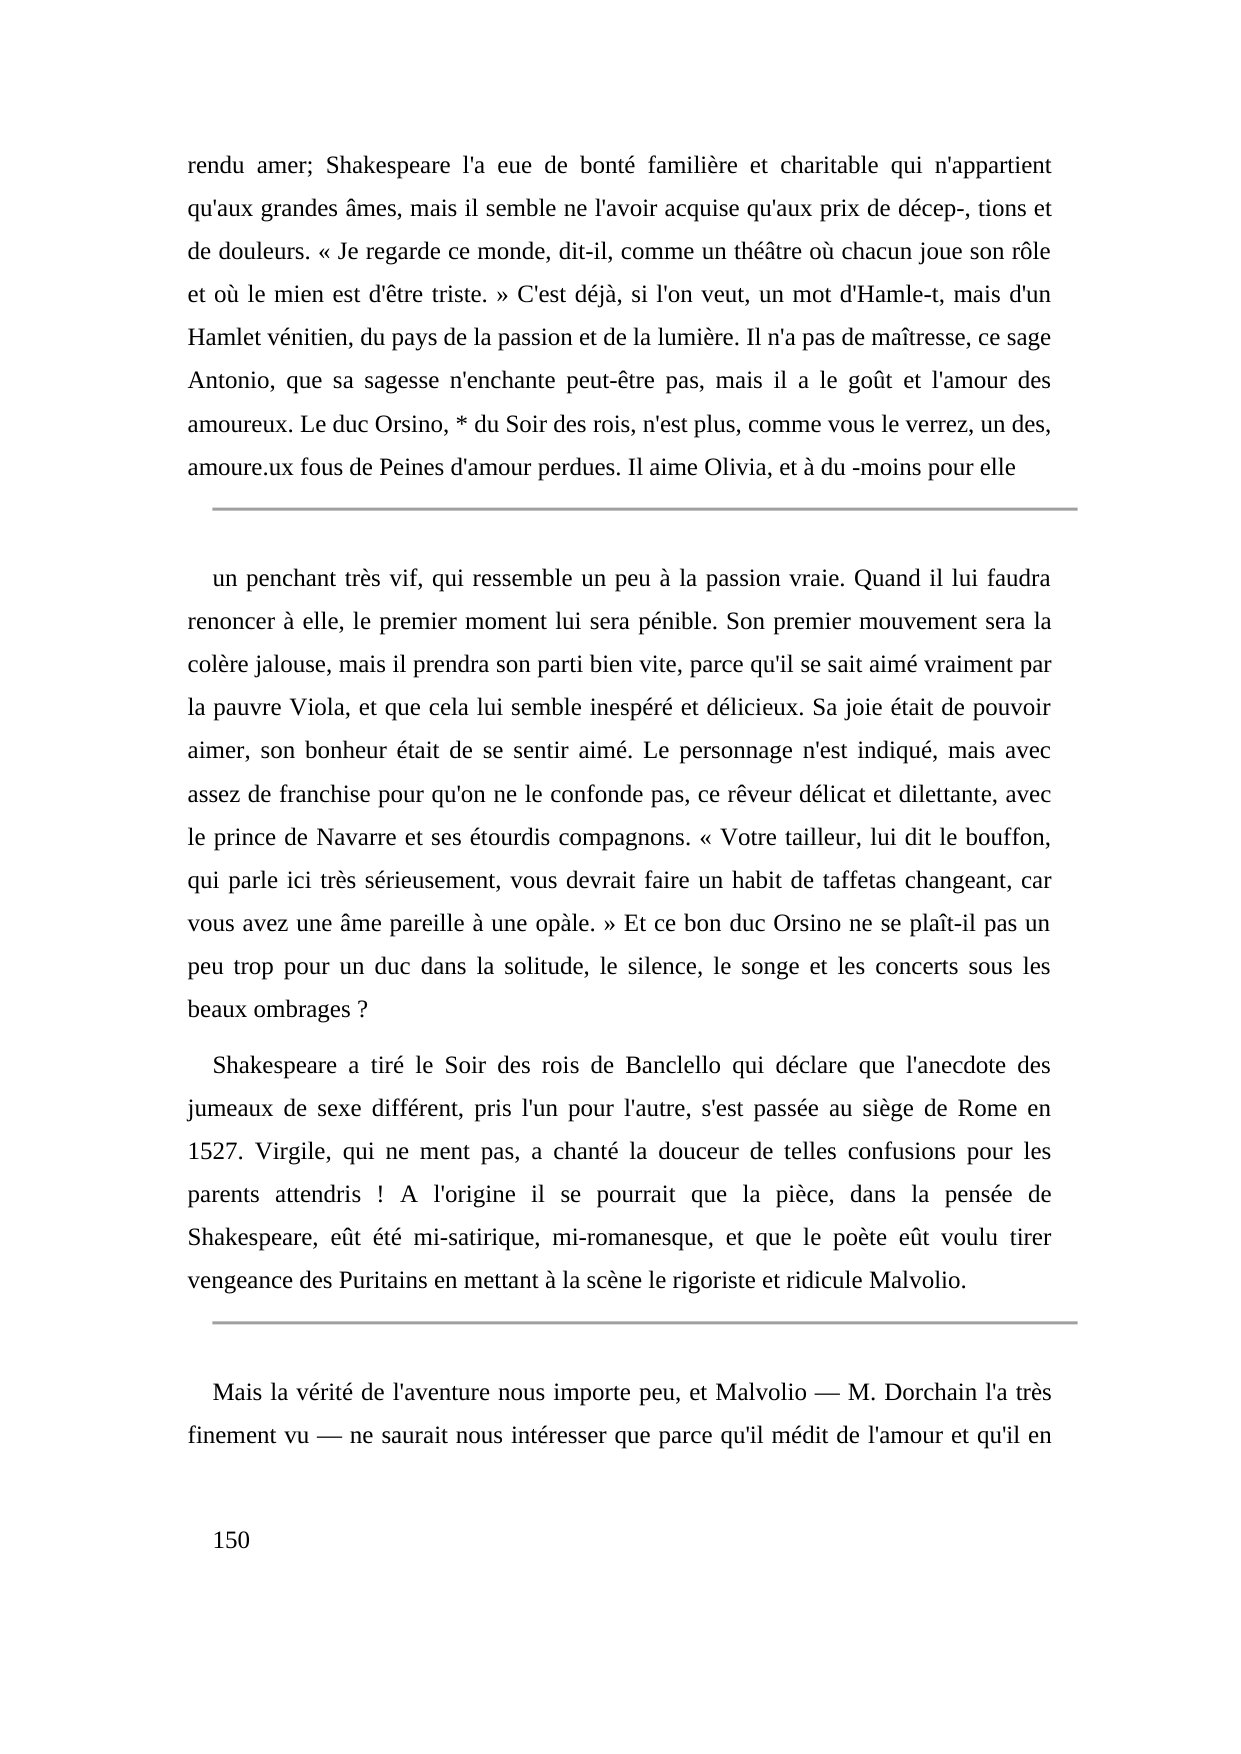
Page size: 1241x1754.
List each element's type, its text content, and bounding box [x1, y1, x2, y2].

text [187, 150, 1053, 481]
text Shakespeare a tiré le Soir des rois de Banclello qui déclare que l'anecdote des jumeaux de sexe différent, pris l'un pour l'autre, s'est passée au siège de Rome en 1527. Virgile, qui ne ment pas, a chanté la douceur de telles confusions pour les parents attendris ! A l'origine il se pourrait que la pièce, dans la pensée de Shakespeare, eût été mi-satirique, mi-romanesque, et que le poète eût voulu tirer vengeance des Puritains en mettant à la scène le rigoriste et ridicule Malvolio. [187, 1050, 1053, 1294]
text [187, 1377, 1053, 1449]
text un penchant très vif, qui ressemble un peu à la passion vraie. Quand il lui faudra renoncer à elle, le premier moment lui sera pénible. Son premier mouvement sera la colère jalouse, mais il prendra son parti bien vite, parce qu'il se sait aimé vraiment par la pauvre Viola, et que cela lui semble inespéré et délicieux. Sa joie était de pouvoir aimer, son bonheur était de se sentir aimé. Le personnage n'est indiqué, mais avec assez de franchise pour qu'on ne le confonde pas, ce rêveur délicat et dilettante, avec le prince de Navarre et ses étourdis compagnons. « Votre tailleur, lui dit le bouffon, qui parle ici très sérieusement, vous devrait faire un habit de taffetas changeant, car vous avez une âme pareille à une opàle. » Et ce bon duc Orsino ne se plaît-il pas un peu trop pour un duc dans la solitude, le silence, le songe et les concerts sous les beaux ombrages ? [187, 563, 1053, 1023]
